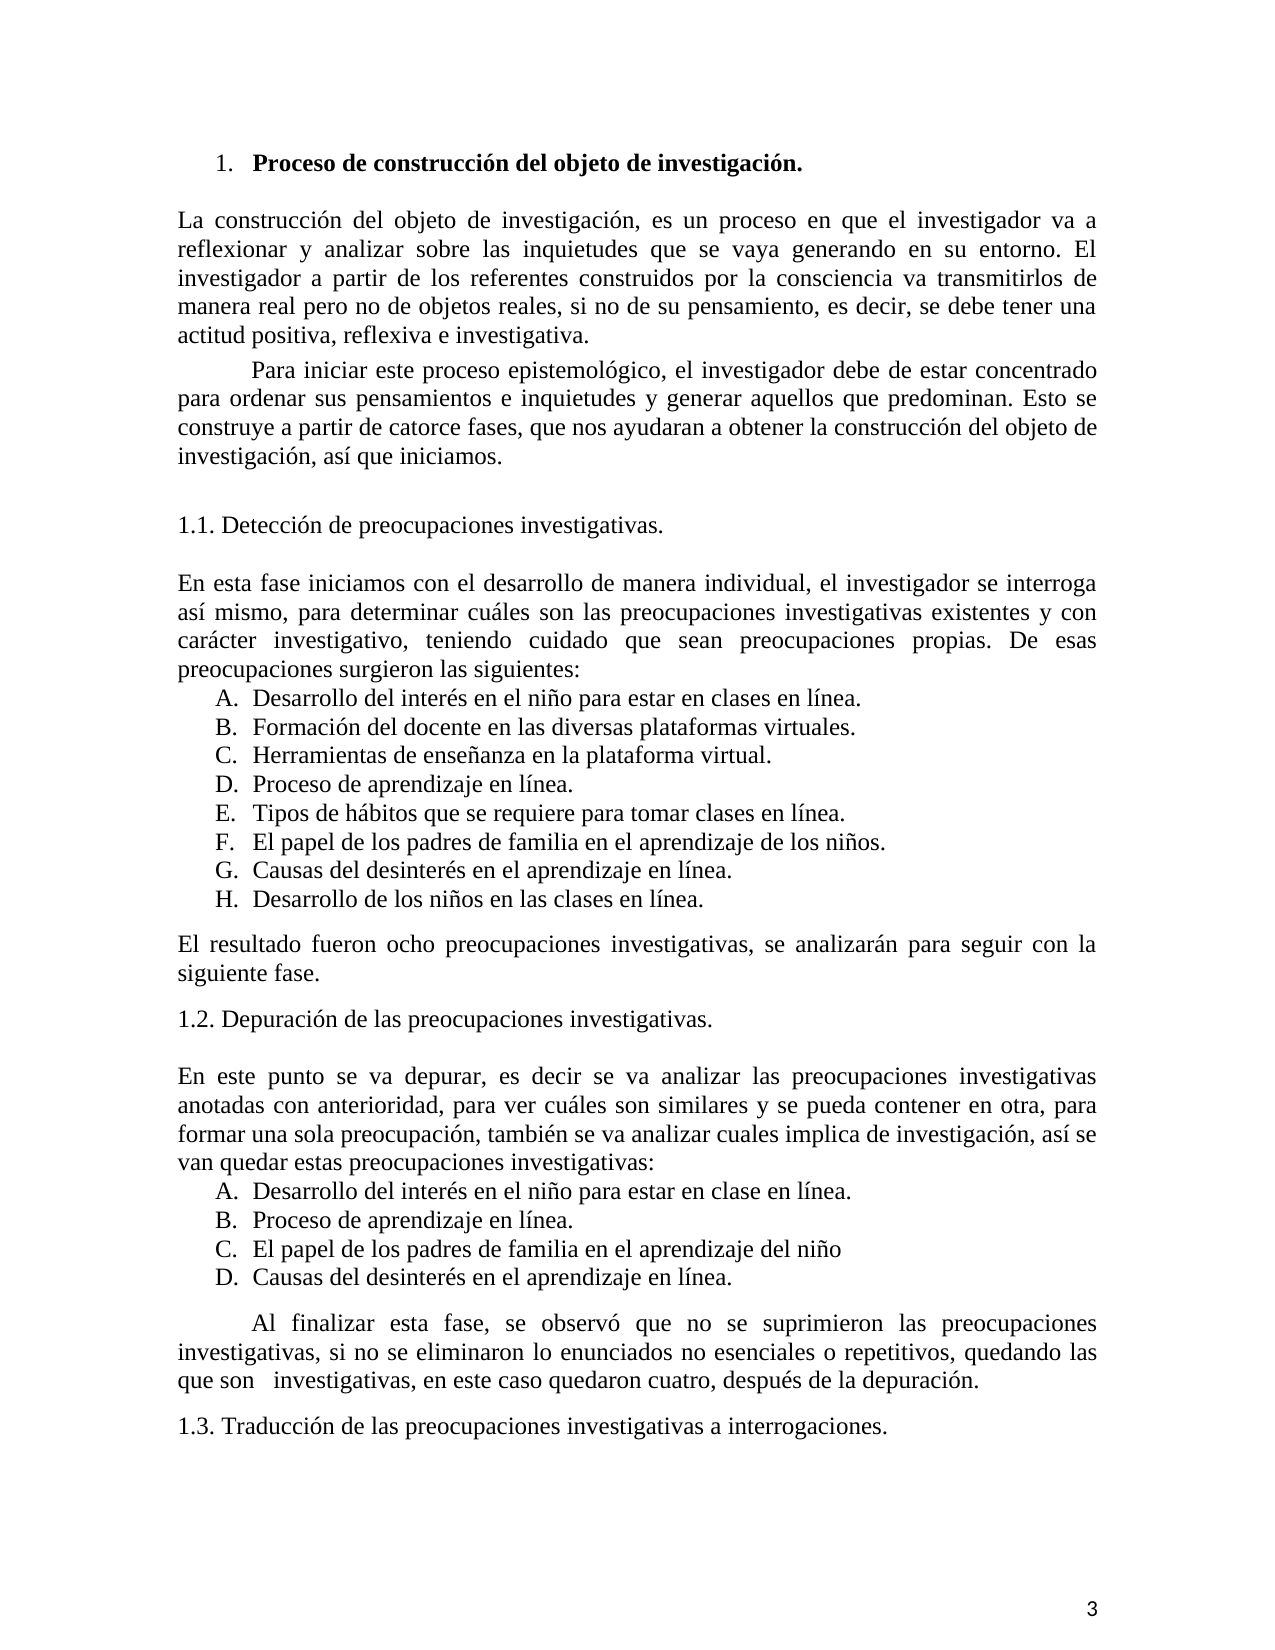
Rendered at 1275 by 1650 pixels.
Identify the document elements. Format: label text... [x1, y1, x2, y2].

text La construcción del objeto de investigación, es un proceso en que el investigador va a reflexionar y analizar sobre las inquietudes que se vaya generando en su entorno. El investigador a partir de los referentes construidos por la consciencia va transmitirlos de manera real pero no de objetos reales, si no de su pensamiento, es decir, se debe tener una actitud positiva, reflexiva e investigativa. [177, 205, 1098, 349]
list El papel de los padres de familia en el aprendizaje de los niños. [215, 827, 1098, 855]
list Formación del docente en las diversas plataformas virtuales. [215, 712, 1098, 740]
text 1.3. Traducción de las preocupaciones investigativas a interrogaciones. [177, 1411, 1098, 1439]
list Desarrollo del interés en el niño para estar en clases en línea. [215, 683, 1098, 712]
text Al finalizar esta fase, se observó que no se suprimieron las preocupaciones investigativas, si no se eliminaron lo enunciados no esenciales o repetitivos, quedando las que son investigativas, en este caso quedaron cuatro, después de la depuración. [177, 1308, 1098, 1394]
list Causas del desinterés en el aprendizaje en línea. [215, 1262, 1098, 1291]
list Proceso de aprendizaje en línea. [215, 769, 1098, 798]
list El papel de los padres de familia en el aprendizaje del niño [215, 1234, 1098, 1262]
list Tipos de hábitos que se requiere para tomar clases en línea. [215, 798, 1098, 827]
list Proceso de construcción del objeto de investigación. [215, 148, 1098, 176]
list Desarrollo de los niños en las clases en línea. [215, 884, 1098, 913]
text El resultado fueron ocho preocupaciones investigativas, se analizarán para seguir con la siguiente fase. [177, 929, 1098, 987]
list En esta fase iniciamos con el desarrollo de manera individual, el investigador se interroga así mismo, para determinar cuáles son las preocupaciones investigativas existentes y con carácter investigativo, teniendo cuidado que sean preocupaciones propias. De esas preocupaciones surgieron las siguientes: [177, 568, 1098, 683]
list Herramientas de enseñanza en la plataforma virtual. [215, 740, 1098, 769]
text 1.2. Depuración de las preocupaciones investigativas. [177, 1004, 1098, 1032]
list 1.1. Detección de preocupaciones investigativas. [177, 510, 1098, 539]
text Para iniciar este proceso epistemológico, el investigador debe de estar concentrado para ordenar sus pensamientos e inquietudes y generar aquellos que predominan. Esto se construye a partir de catorce fases, que nos ayudaran a obtener la construcción del objeto de investigación, así que iniciamos. [177, 355, 1098, 470]
list Causas del desinterés en el aprendizaje en línea. [215, 855, 1098, 884]
list Desarrollo del interés en el niño para estar en clase en línea. [215, 1176, 1098, 1205]
list Proceso de aprendizaje en línea. [215, 1205, 1098, 1234]
text En este punto se va depurar, es decir se va analizar las preocupaciones investigativas anotadas con anterioridad, para ver cuáles son similares y se pueda contener en otra, para formar una sola preocupación, también se va analizar cuales implica de investigación, así se van quedar estas preocupaciones investigativas: [177, 1061, 1098, 1176]
